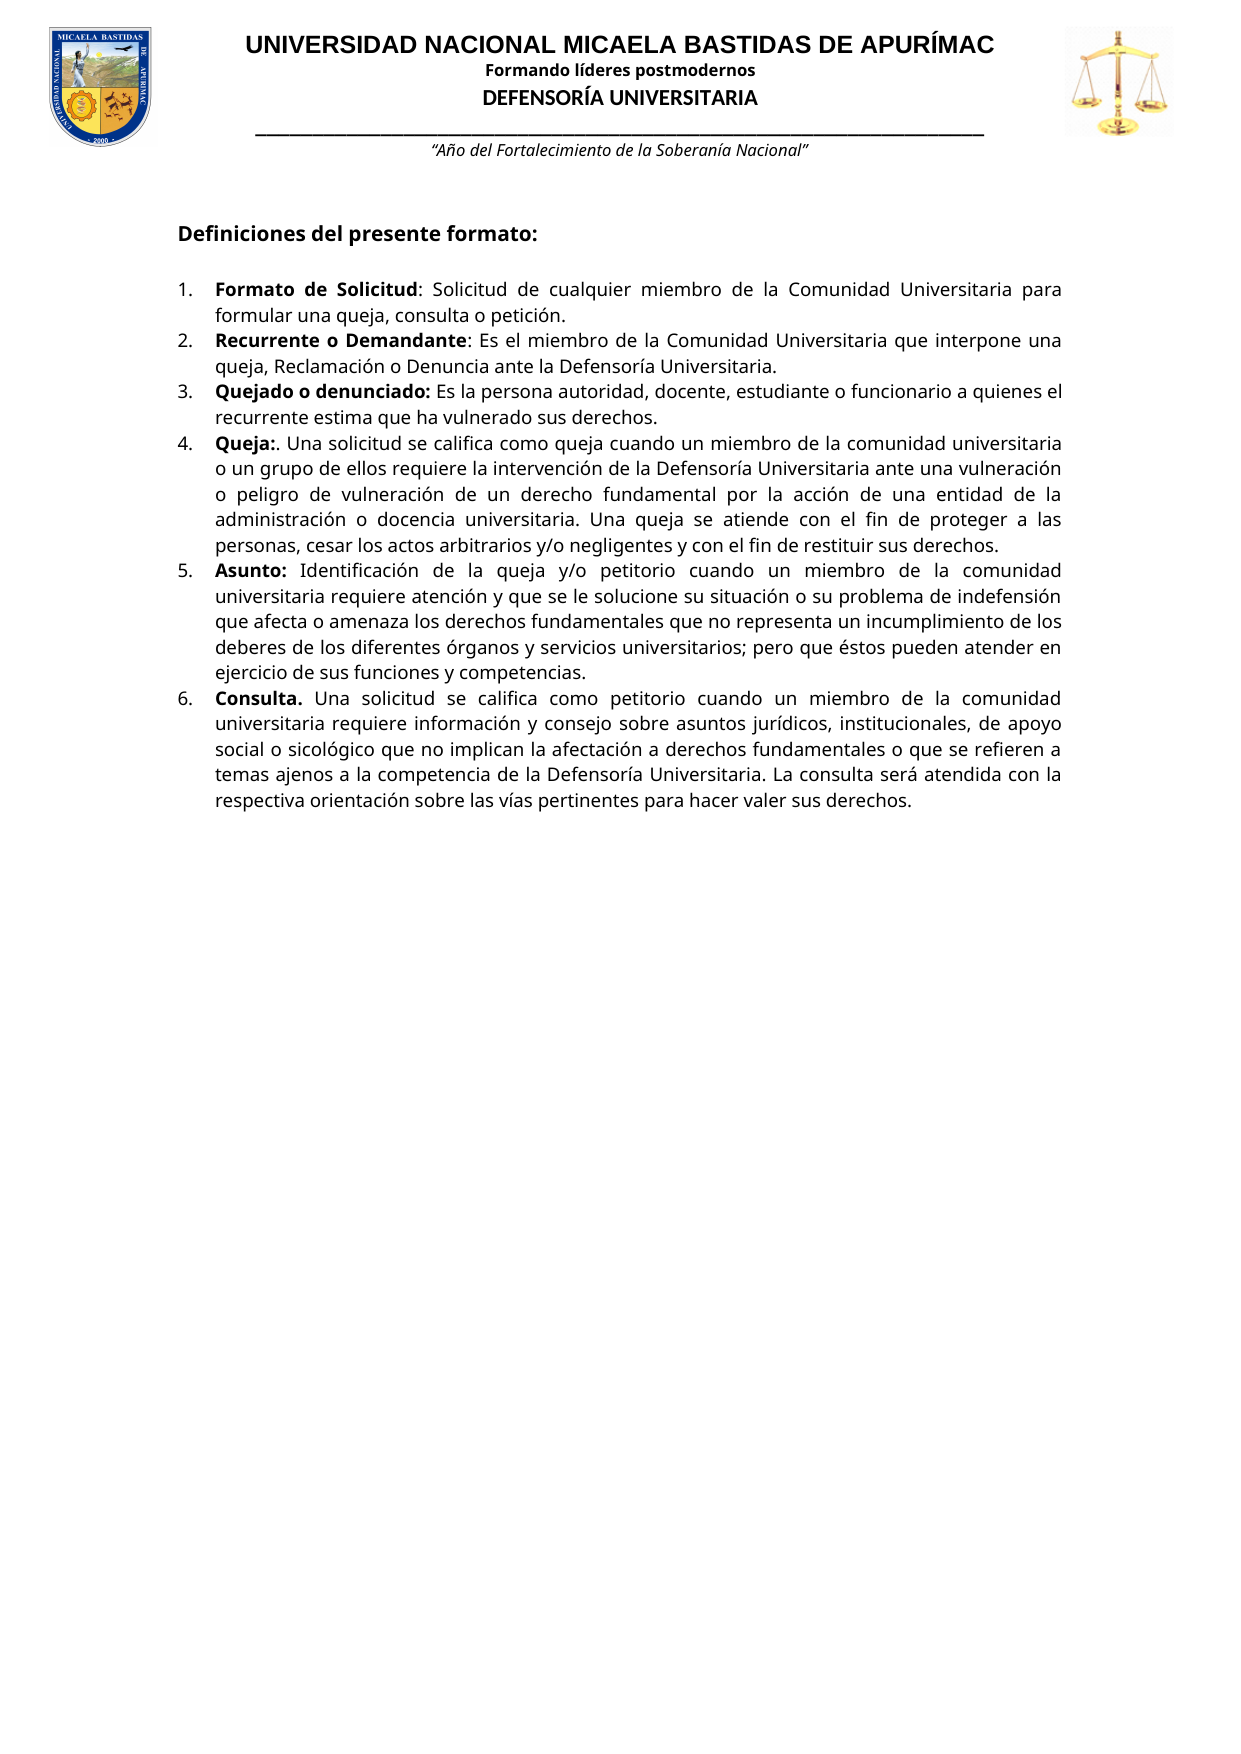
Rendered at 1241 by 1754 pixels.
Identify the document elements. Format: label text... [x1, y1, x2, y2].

list Asunto: Identificación de la queja y/o petitorio cuando un miembro de la comunidad universitaria requiere atención y que se le solucione su situación o su problema de indefensión que afecta o amenaza los derechos fundamentales que no representa un incumplimiento de los deberes de los diferentes órganos y servicios universitarios; pero que éstos pueden atender en ejercicio de sus funciones y competencias. [177, 557, 1063, 685]
list Queja:. Una solicitud se califica como queja cuando un miembro de la comunidad universitaria o un grupo de ellos requiere la intervención de la Defensoría Universitaria ante una vulneración o peligro de vulneración de un derecho fundamental por la acción de una entidad de la administración o docencia universitaria. Una queja se atiende con el fin de proteger a las personas, cesar los actos arbitrarios y/o negligentes y con el fin de restituir sus derechos. [177, 430, 1063, 557]
list Formato de Solicitud: Solicitud de cualquier miembro de la Comunidad Universitaria para formular una queja, consulta o petición. [177, 277, 1063, 328]
list Recurrente o Demandante: Es el miembro de la Comunidad Universitaria que interpone una queja, Reclamación o Denuncia ante la Defensoría Universitaria. [177, 328, 1063, 379]
list Consulta. Una solicitud se califica como petitorio cuando un miembro de la comunidad universitaria requiere información y consejo sobre asuntos jurídicos, institucionales, de apoyo social o sicológico que no implican la afectación a derechos fundamentales o que se refieren a temas ajenos a la competencia de la Defensoría Universitaria. La consulta será atendida con la respectiva orientación sobre las vías pertinentes para hacer valer sus derechos. [177, 685, 1063, 813]
text Definiciones del presente formato: [177, 219, 1063, 248]
list Quejado o denunciado: Es la persona autoridad, docente, estudiante o funcionario a quienes el recurrente estima que ha vulnerado sus derechos. [177, 379, 1063, 430]
picture [1064, 26, 1174, 137]
picture [49, 27, 159, 147]
